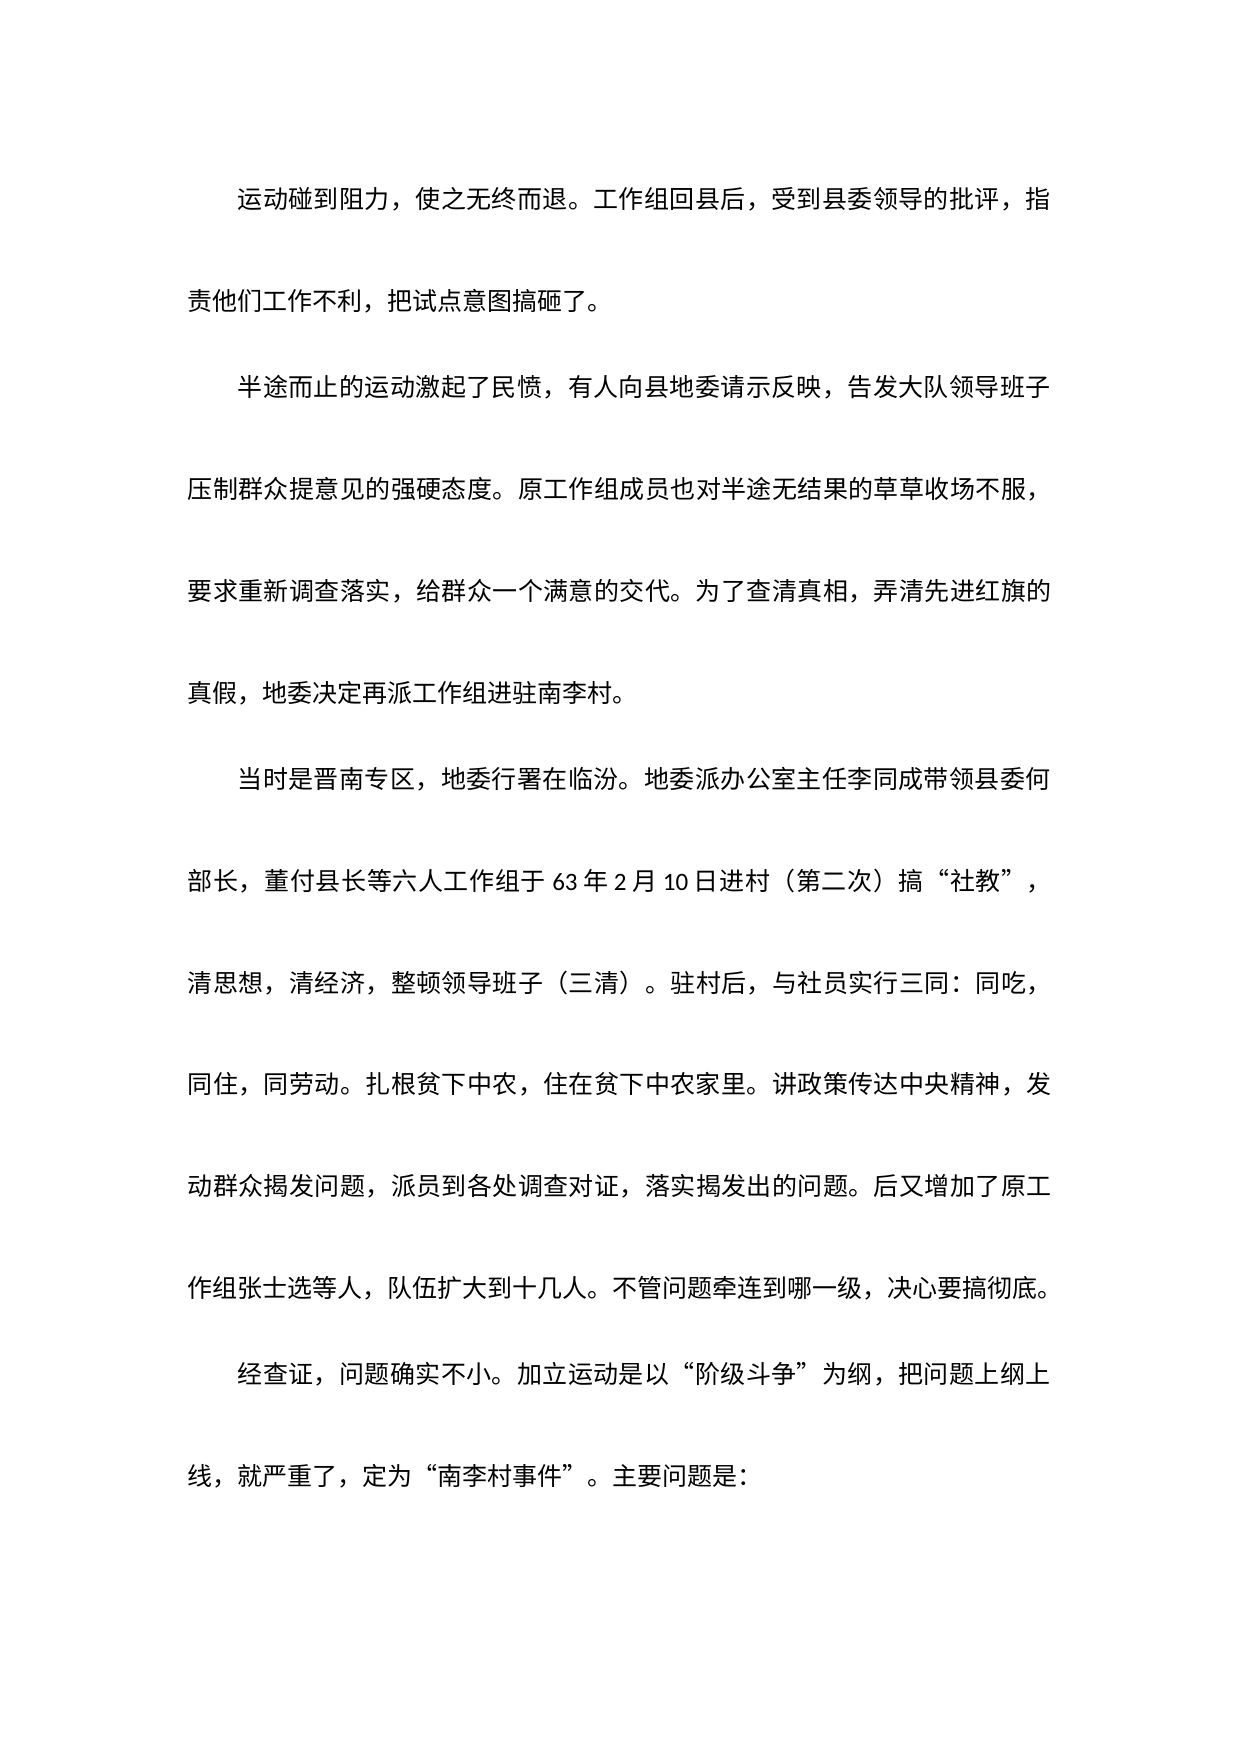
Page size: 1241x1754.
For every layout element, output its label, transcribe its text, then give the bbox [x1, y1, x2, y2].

text 半途而止的运动激起了民愤，有人向县地委请示反映，告发大队领导班子压制群众提意见的强硬态度。原工作组成员也对半途无结果的草草收场不服，要求重新调查落实，给群众一个满意的交代。为了查清真相，弄清先进红旗的真假，地委决定再派工作组进驻南李村。 [187, 352, 1053, 725]
text 经查证，问题确实不小。加立运动是以“阶级斗争”为纲，把问题上纲上线，就严重了，定为“南李村事件”。主要问题是： [187, 1339, 1053, 1509]
text 当时是晋南专区，地委行署在临汾。地委派办公室主任李同成带领县委何部长，董付县长等六人工作组于63年2月10日进村（第二次）搞“社教”，清思想，清经济，整顿领导班子（三清）。驻村后，与社员实行三同：同吃，同住，同劳动。扎根贫下中农，住在贫下中农家里。讲政策传达中央精神，发动群众揭发问题，派员到各处调查对证，落实揭发出的问题。后又增加了原工作组张士选等人，队伍扩大到十几人。不管问题牵连到哪一级，决心要搞彻底。 [187, 743, 1053, 1321]
text 运动碰到阻力，使之无终而退。工作组回县后，受到县委领导的批评，指责他们工作不利，把试点意图搞砸了。 [187, 164, 1053, 334]
